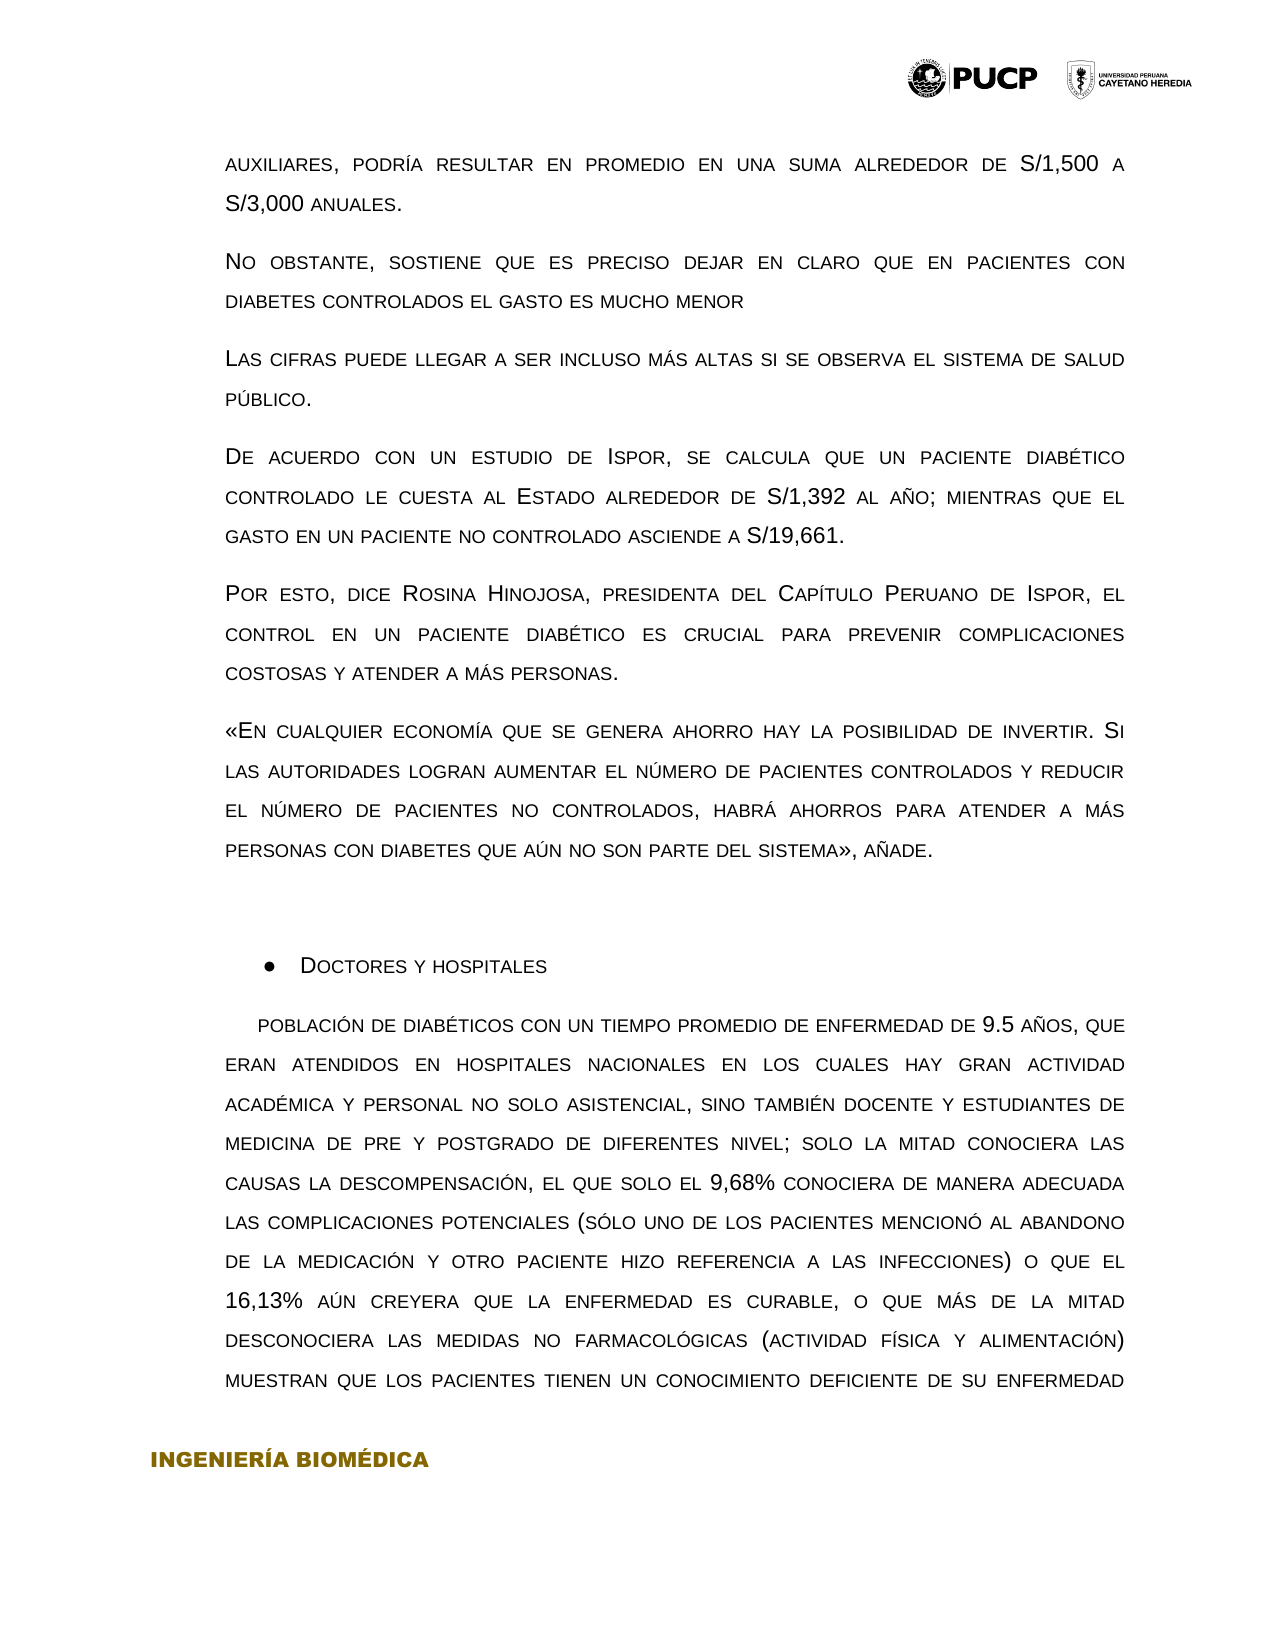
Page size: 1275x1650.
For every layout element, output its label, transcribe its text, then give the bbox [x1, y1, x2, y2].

text De acuerdo con un estudio de Ispor, se calcula que un paciente diabético controlado le cuesta al Estado alrededor de S/1,392 al año; mientras que el gasto en un paciente no controlado asciende a S/19,661. [225, 443, 1125, 548]
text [225, 1011, 1125, 1392]
picture [1060, 54, 1198, 104]
text No obstante, sostiene que es preciso dejar en claro que en pacientes con diabetes controlados el gasto es mucho menor [225, 248, 1125, 313]
text Las cifras puede llegar a ser incluso más altas si se observa el sistema de salud público. [225, 345, 1125, 411]
text «En cualquier economía que se genera ahorro hay la posibilidad de invertir. Si las autoridades logran aumentar el número de pacientes controlados y reducir el número de pacientes no controlados, habrá ahorros para atender a más personas con diabetes que aún no son parte del sistema», añade. [225, 717, 1125, 862]
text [225, 150, 1125, 216]
picture [893, 45, 1049, 111]
list Doctores y hospitales [262, 952, 1125, 979]
text Por esto, dice Rosina Hinojosa, presidenta del Capítulo Peruano de Ispor, el control en un paciente diabético es crucial para prevenir complicaciones costosas y atender a más personas. [225, 580, 1125, 686]
